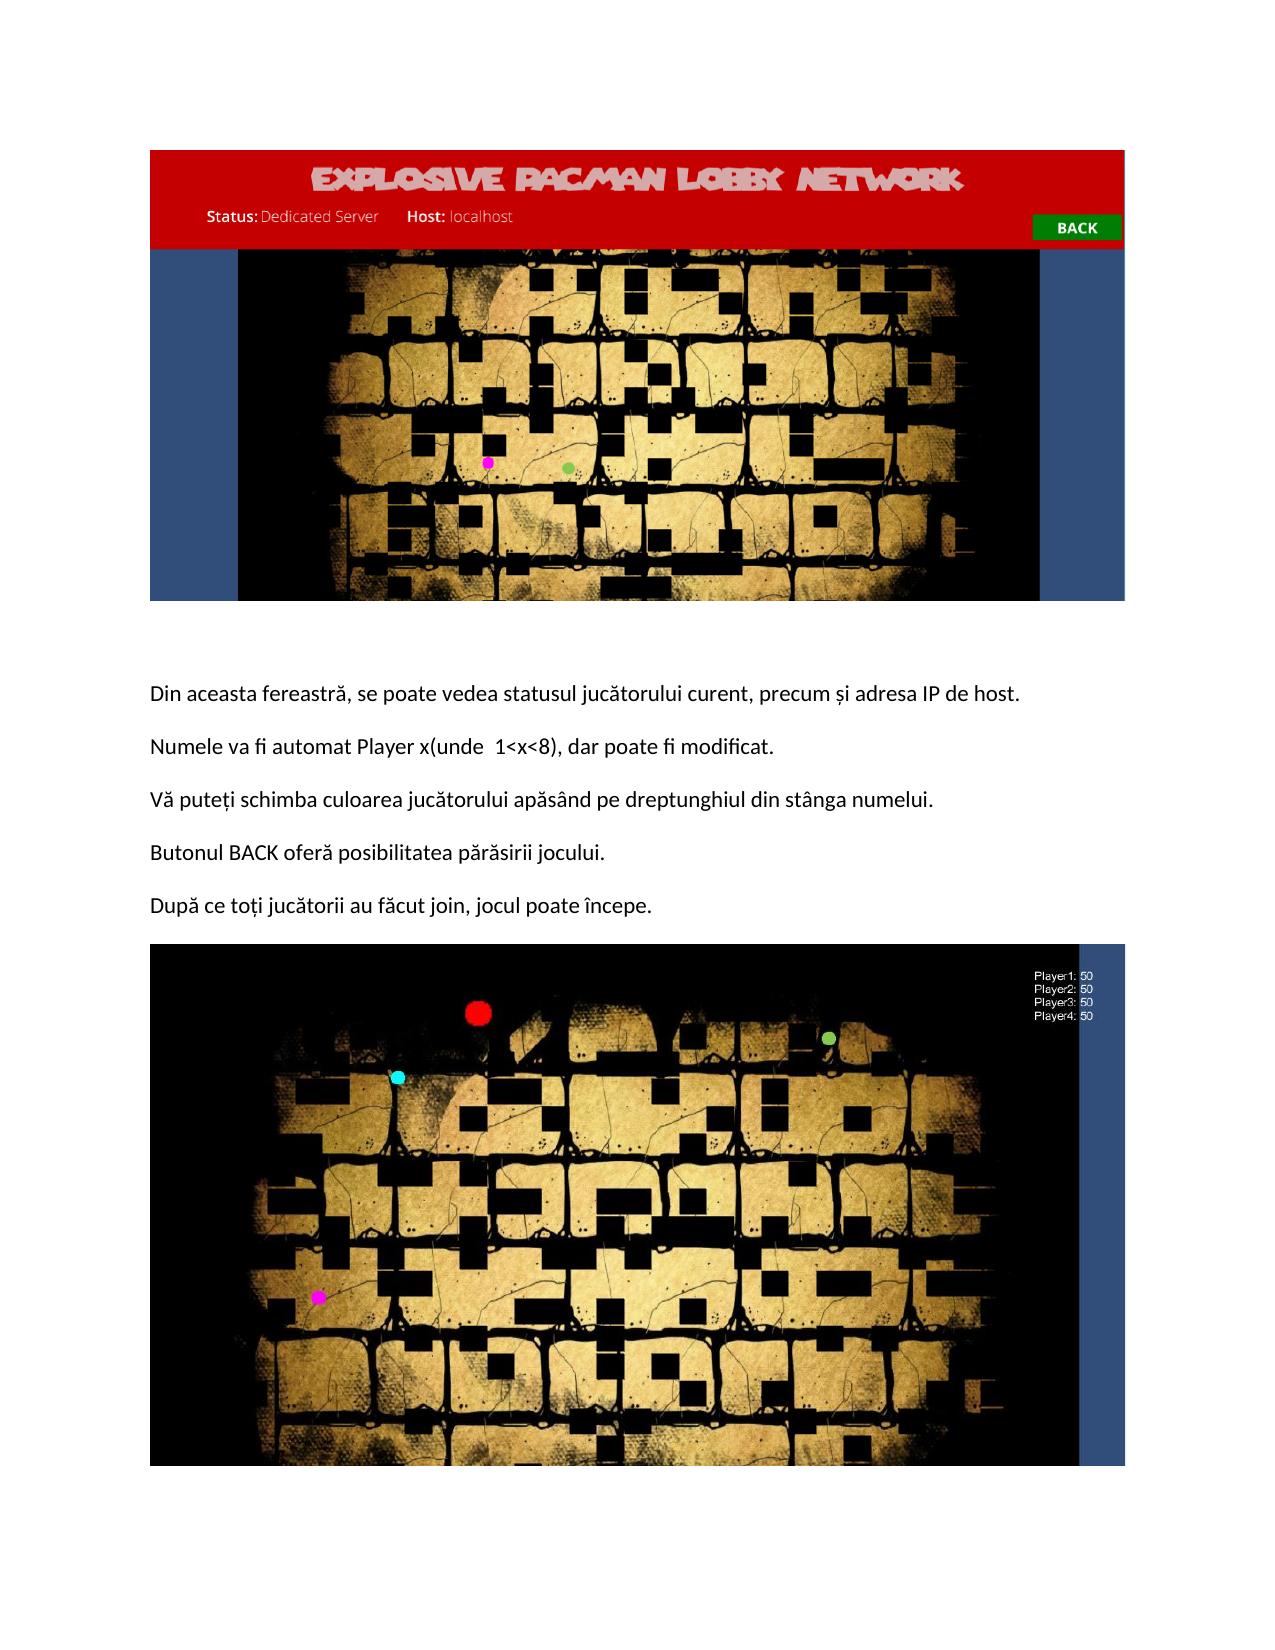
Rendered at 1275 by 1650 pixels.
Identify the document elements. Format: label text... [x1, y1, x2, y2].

text Numele va fi automat Player x(unde 1<x<8), dar poate fi modificat. [150, 732, 1125, 760]
text Butonul BACK oferă posibilitatea părăsirii jocului. [150, 838, 1125, 866]
text Din aceasta fereastră, se poate vedea statusul jucătorului curent, precum și adresa IP de host. [150, 679, 1125, 707]
text Vă puteți schimba culoarea jucătorului apăsând pe dreptunghiul din stânga numelui. [150, 785, 1125, 813]
text După ce toți jucătorii au făcut join, jocul poate începe. [150, 891, 1125, 919]
picture [150, 944, 1125, 1466]
picture [150, 150, 1125, 601]
